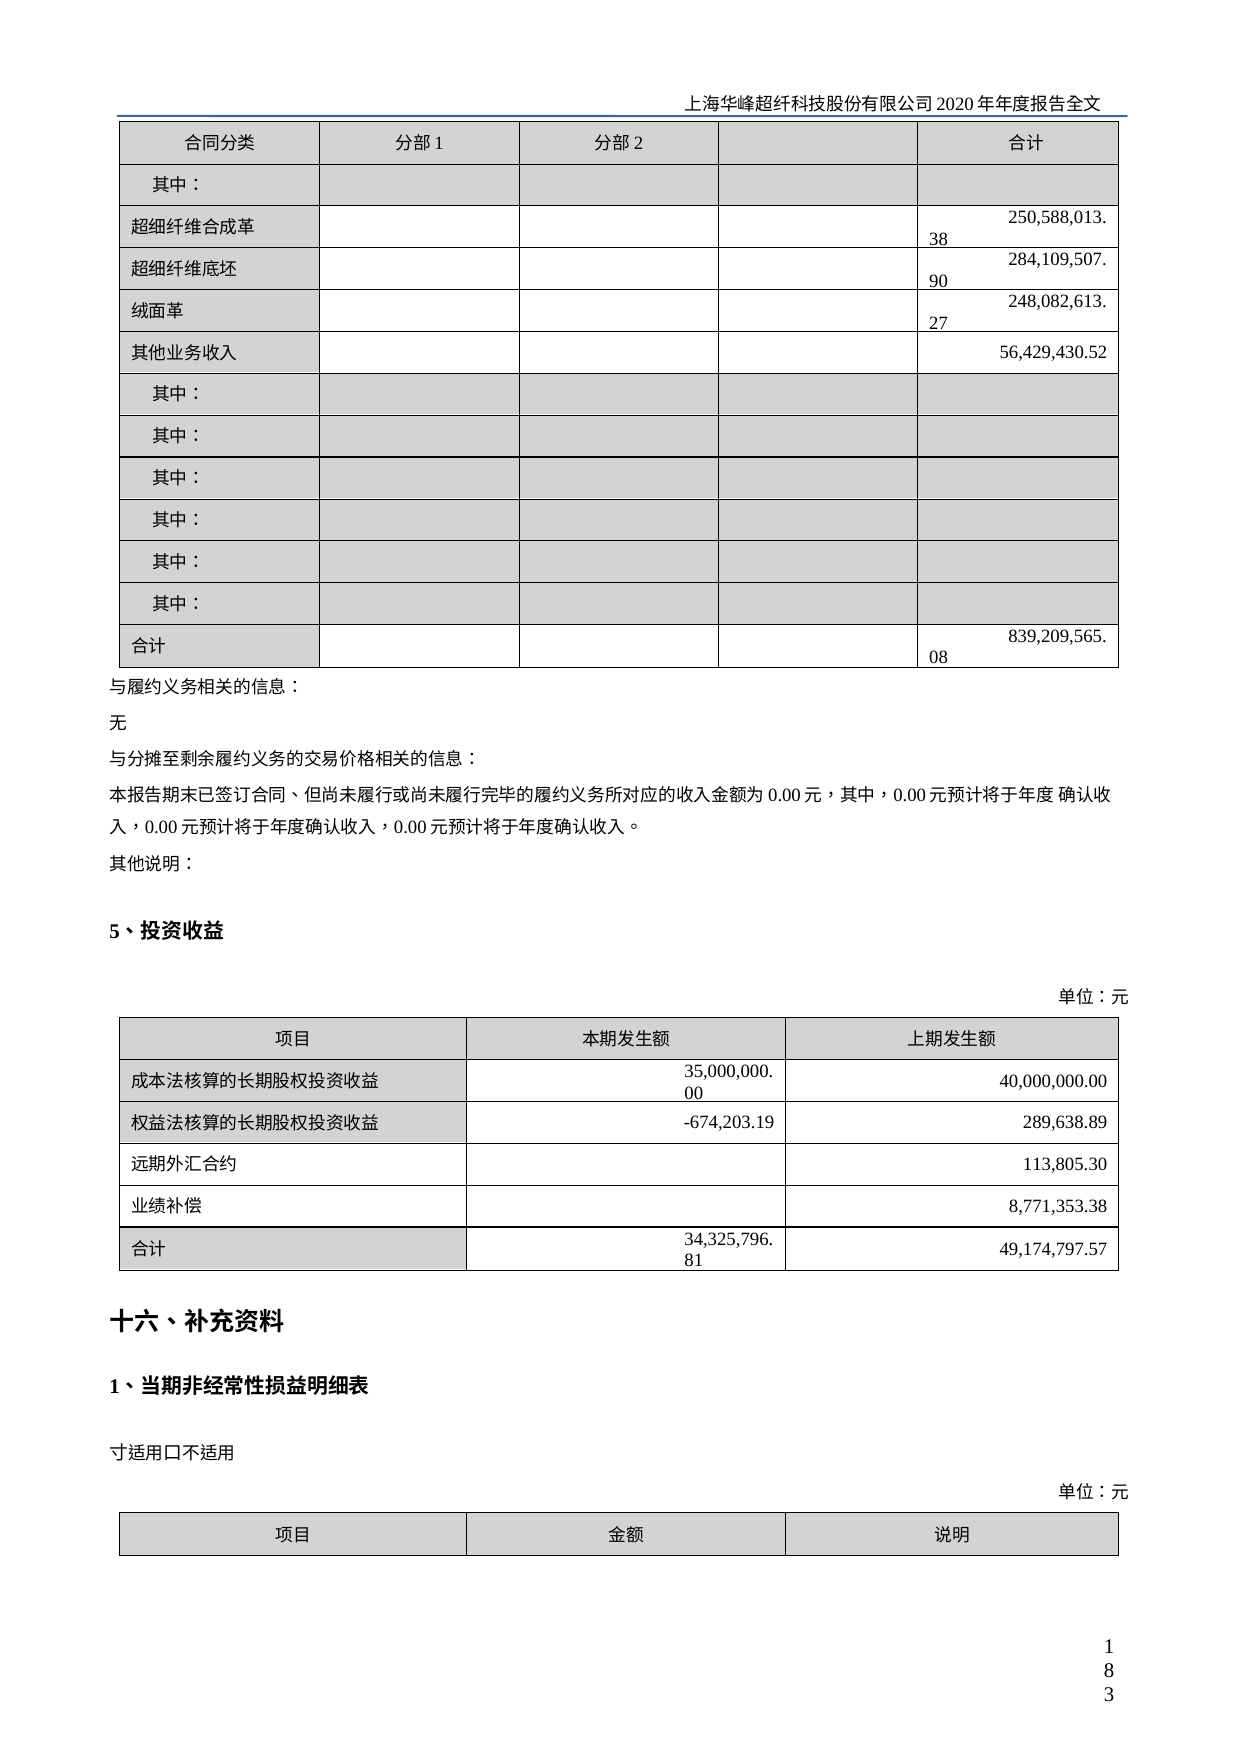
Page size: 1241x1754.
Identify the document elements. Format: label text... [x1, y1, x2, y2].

text 与分摊至剩余履约义务的交易价格相关的信息： [109, 740, 1129, 772]
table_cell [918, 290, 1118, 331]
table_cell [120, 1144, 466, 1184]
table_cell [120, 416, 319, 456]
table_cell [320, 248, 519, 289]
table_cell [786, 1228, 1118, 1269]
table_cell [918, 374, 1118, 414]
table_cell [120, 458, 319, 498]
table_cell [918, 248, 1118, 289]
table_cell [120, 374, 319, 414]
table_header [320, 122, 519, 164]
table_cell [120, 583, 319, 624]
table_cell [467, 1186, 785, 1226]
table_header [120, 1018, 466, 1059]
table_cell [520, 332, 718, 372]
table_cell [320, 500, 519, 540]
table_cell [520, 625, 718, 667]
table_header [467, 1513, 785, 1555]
text 寸适用口不适用 [109, 1439, 1129, 1465]
text 单位：元 [109, 1479, 1129, 1503]
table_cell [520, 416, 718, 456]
text 十六、补充资料 [109, 1304, 1129, 1338]
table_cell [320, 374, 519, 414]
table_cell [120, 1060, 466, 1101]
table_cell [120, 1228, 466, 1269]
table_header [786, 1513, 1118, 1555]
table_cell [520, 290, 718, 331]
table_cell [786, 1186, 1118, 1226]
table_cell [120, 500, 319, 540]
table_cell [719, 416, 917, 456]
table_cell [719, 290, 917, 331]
text 其他说明： [109, 844, 1129, 876]
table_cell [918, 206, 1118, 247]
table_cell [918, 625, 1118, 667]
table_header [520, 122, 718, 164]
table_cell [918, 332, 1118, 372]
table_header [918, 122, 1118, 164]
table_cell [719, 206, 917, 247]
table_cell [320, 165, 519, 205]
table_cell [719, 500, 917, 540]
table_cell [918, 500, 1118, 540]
text 本报告期末已签订合同、但尚未履行或尚未履行完毕的履约义务所对应的收入金额为0.00元，其中，0.00元预计将于年度 确认收入，0.00元预计将于年度确认收入，0.00元预计将于年度确认收入。 [109, 776, 1129, 840]
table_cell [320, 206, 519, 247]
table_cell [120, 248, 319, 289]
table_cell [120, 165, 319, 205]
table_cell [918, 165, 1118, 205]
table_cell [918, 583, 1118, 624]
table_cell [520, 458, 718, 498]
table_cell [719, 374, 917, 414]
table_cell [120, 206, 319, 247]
text 无 [109, 704, 1129, 736]
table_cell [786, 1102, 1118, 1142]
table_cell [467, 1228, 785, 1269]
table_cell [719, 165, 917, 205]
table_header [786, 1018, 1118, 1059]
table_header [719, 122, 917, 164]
text 1、当期非经常性损益明细表 [109, 1371, 1129, 1400]
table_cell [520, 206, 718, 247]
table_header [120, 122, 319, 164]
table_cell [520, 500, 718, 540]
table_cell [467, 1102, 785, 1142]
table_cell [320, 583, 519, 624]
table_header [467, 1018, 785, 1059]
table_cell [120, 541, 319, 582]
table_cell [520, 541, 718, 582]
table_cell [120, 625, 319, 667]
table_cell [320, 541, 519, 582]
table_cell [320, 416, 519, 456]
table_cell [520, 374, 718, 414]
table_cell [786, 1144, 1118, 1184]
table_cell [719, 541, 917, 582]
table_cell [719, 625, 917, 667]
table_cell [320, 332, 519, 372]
text 与履约义务相关的信息： [109, 668, 1129, 700]
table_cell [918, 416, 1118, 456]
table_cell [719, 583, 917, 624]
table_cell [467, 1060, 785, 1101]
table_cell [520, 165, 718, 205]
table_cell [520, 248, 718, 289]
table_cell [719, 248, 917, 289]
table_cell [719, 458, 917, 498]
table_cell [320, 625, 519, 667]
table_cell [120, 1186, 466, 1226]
text 5、投资收益 [109, 916, 1129, 944]
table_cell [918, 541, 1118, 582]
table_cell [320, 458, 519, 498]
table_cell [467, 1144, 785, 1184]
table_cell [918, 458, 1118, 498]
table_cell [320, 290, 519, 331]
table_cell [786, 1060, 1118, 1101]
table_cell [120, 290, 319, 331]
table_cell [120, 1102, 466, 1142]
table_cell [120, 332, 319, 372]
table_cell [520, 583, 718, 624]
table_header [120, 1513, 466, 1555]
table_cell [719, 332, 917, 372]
text 单位：元 [109, 984, 1129, 1008]
